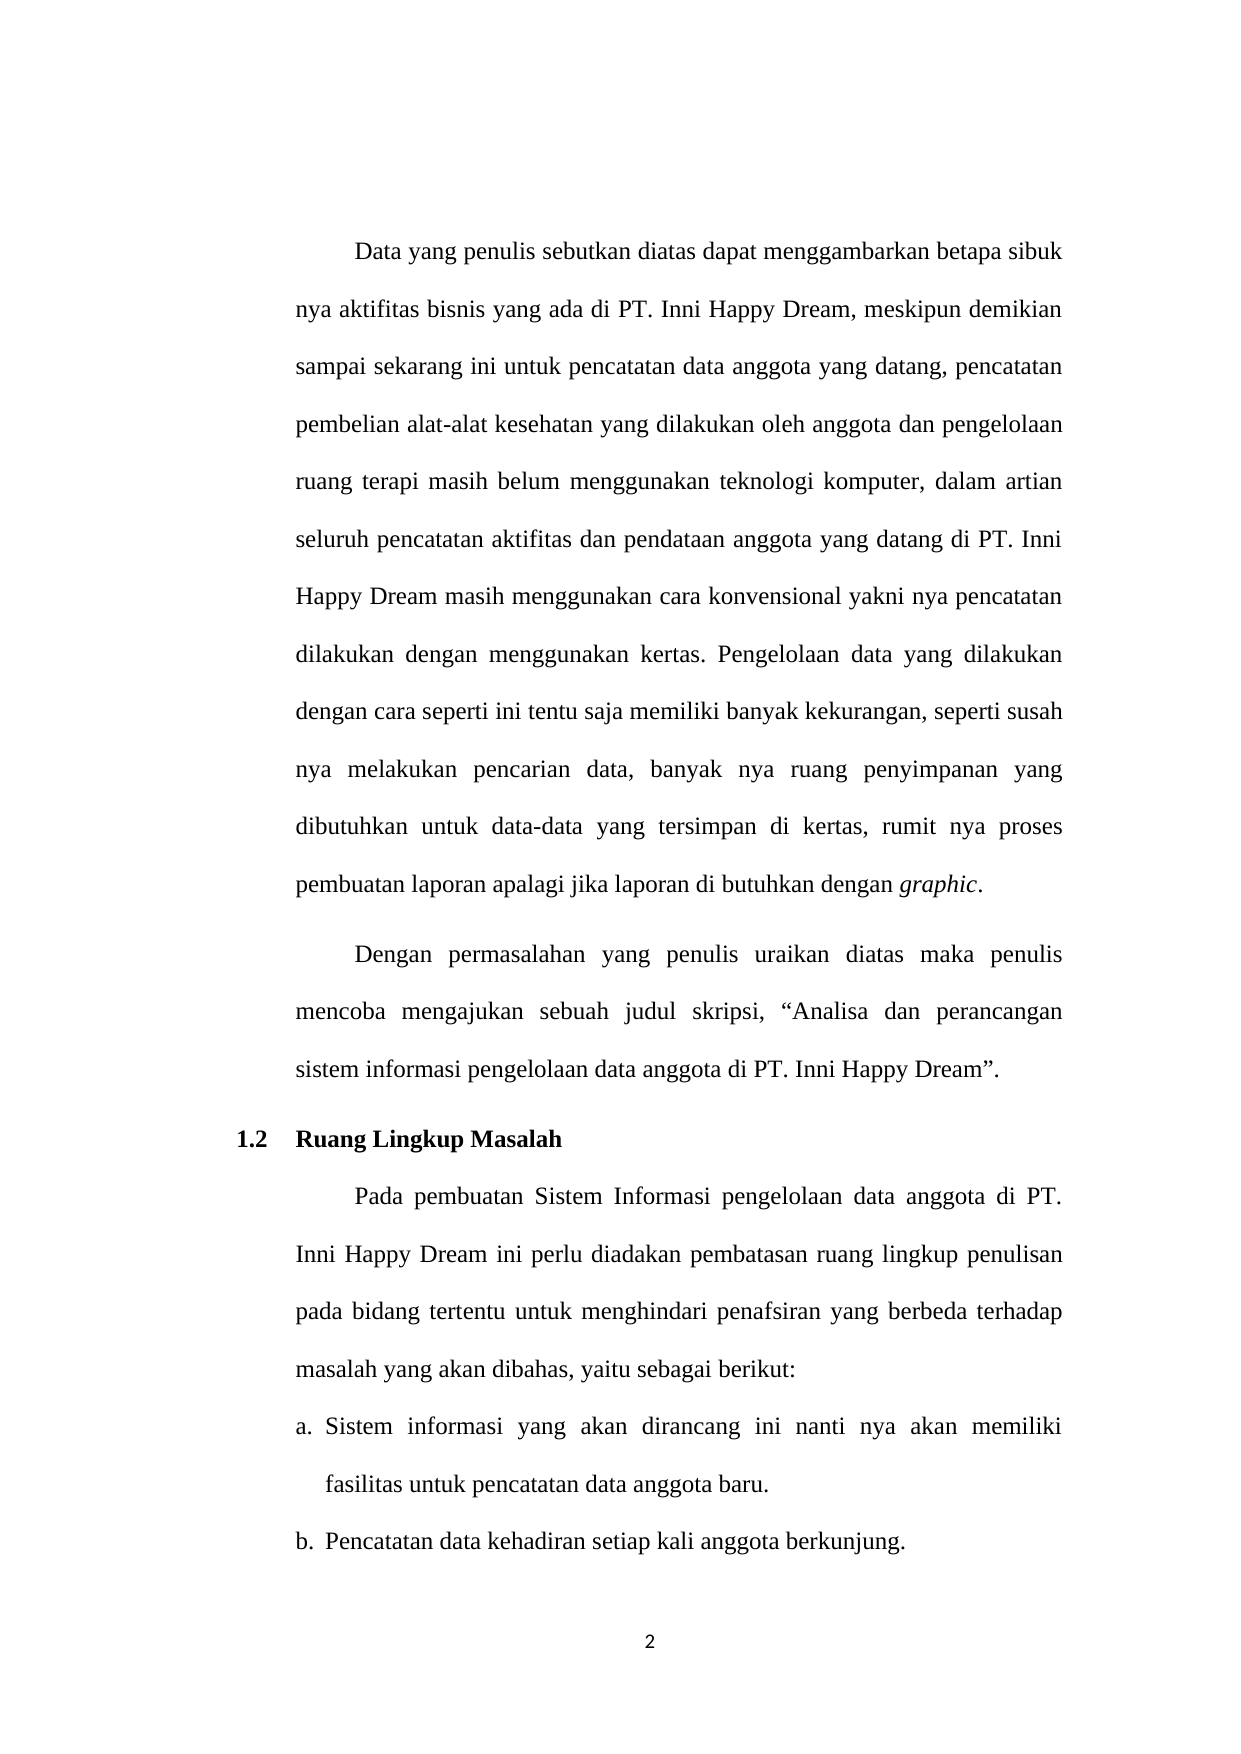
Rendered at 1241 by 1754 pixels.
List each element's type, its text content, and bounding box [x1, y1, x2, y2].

list Pada pembuatan Sistem Informasi pengelolaan data anggota di PT. Inni Happy Dream ini perlu diadakan pembatasan ruang lingkup penulisan pada bidang tertentu untuk menghindari penafsiran yang berbeda terhadap masalah yang akan dibahas, yaitu sebagai berikut: [295, 1181, 1063, 1382]
text Dengan permasalahan yang penulis uraikan diatas maka penulis mencoba mengajukan sebuah judul skripsi, “Analisa dan perancangan sistem informasi pengelolaan data anggota di PT. Inni Happy Dream”. [295, 939, 1063, 1082]
subtitle Ruang Lingkup Masalah [236, 1124, 1063, 1152]
text Data yang penulis sebutkan diatas dapat menggambarkan betapa sibuk nya aktifitas bisnis yang ada di PT. Inni Happy Dream, meskipun demikian sampai sekarang ini untuk pencatatan data anggota yang datang, pencatatan pembelian alat-alat kesehatan yang dilakukan oleh anggota dan pengelolaan ruang terapi masih belum menggunakan teknologi komputer, dalam artian seluruh pencatatan aktifitas dan pendataan anggota yang datang di PT. Inni Happy Dream masih menggunakan cara konvensional yakni nya pencatatan dilakukan dengan menggunakan kertas. Pengelolaan data yang dilakukan dengan cara seperti ini tentu saja memiliki banyak kekurangan, seperti susah nya melakukan pencarian data, banyak nya ruang penyimpanan yang dibutuhkan untuk data-data yang tersimpan di kertas, rumit nya proses pembuatan laporan apalagi jika laporan di butuhkan dengan graphic. [295, 236, 1063, 897]
list Pencatatan data kehadiran setiap kali anggota berkunjung. [295, 1526, 1063, 1555]
list Sistem informasi yang akan dirancang ini nanti nya akan memiliki fasilitas untuk pencatatan data anggota baru. [295, 1411, 1063, 1497]
